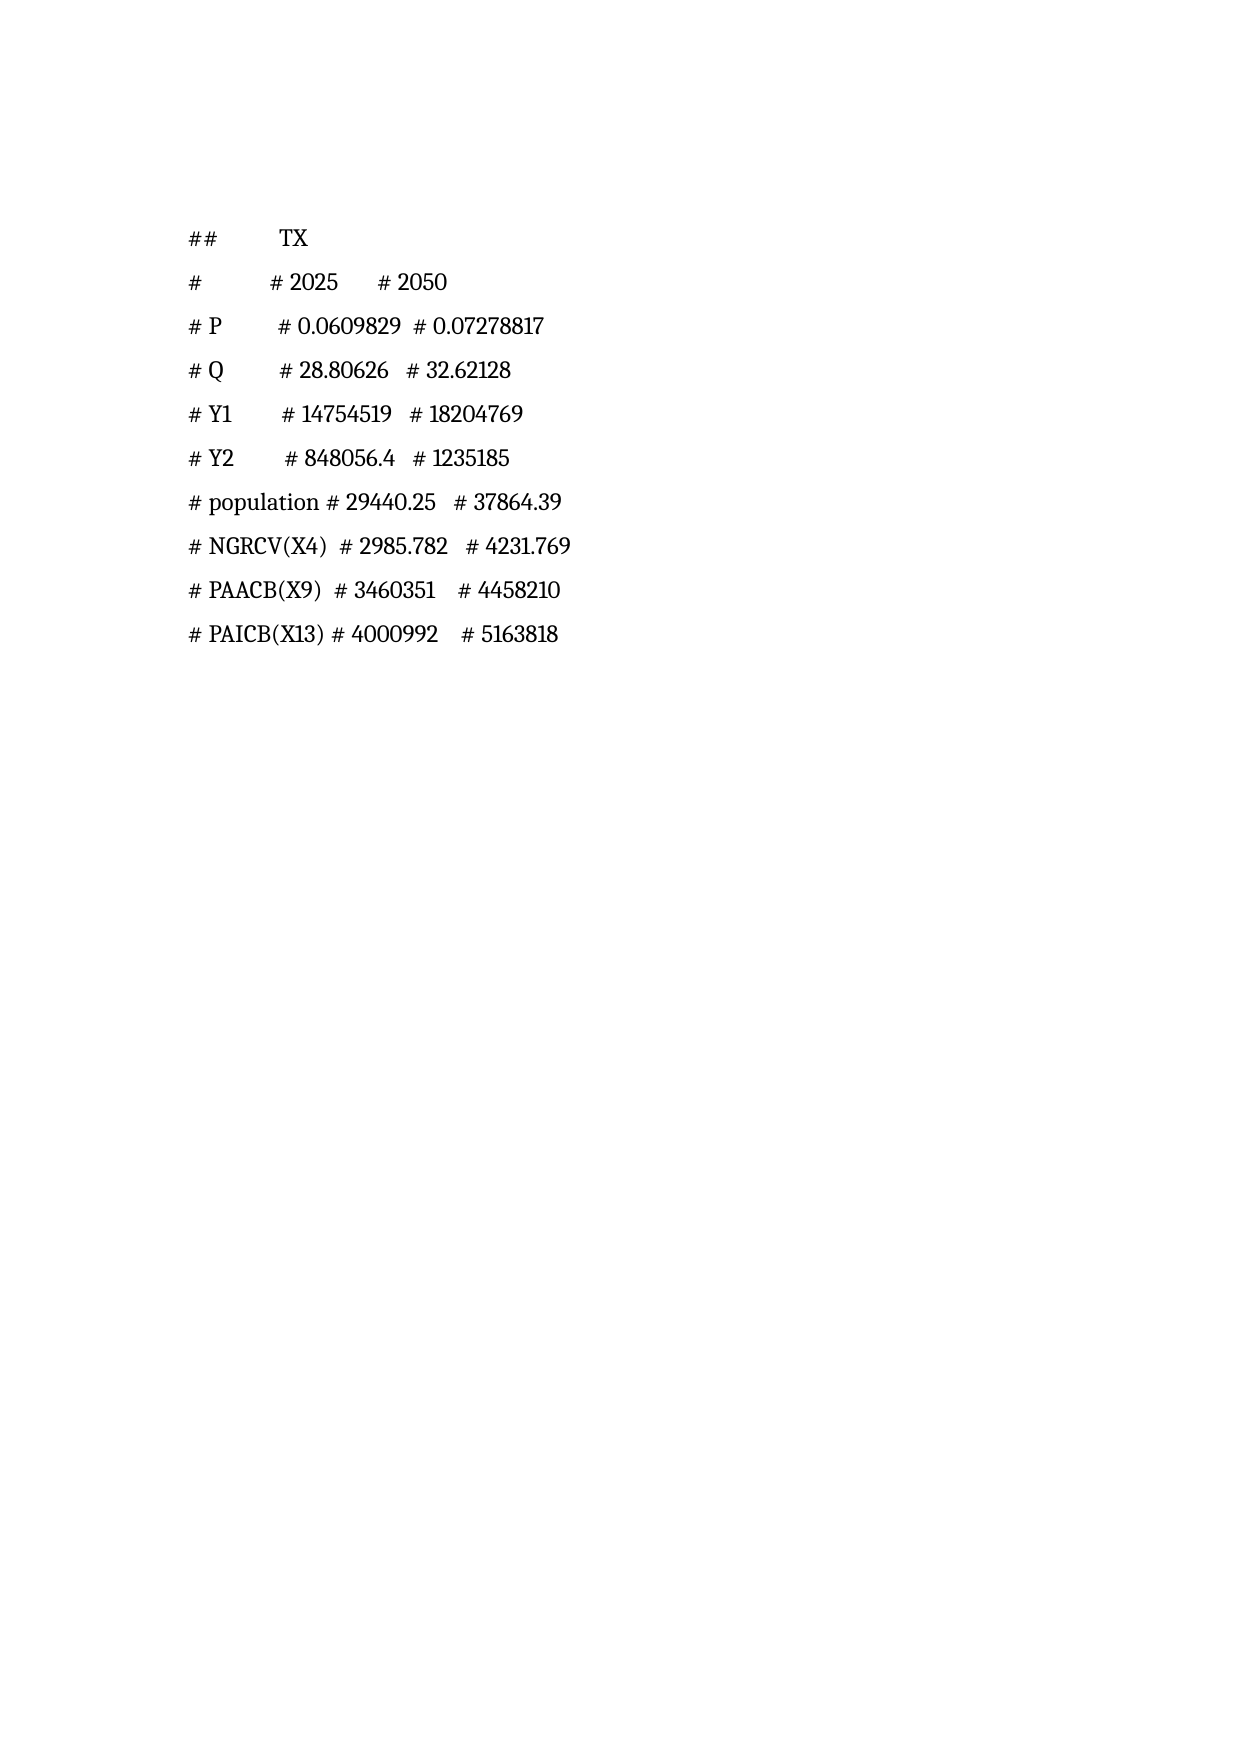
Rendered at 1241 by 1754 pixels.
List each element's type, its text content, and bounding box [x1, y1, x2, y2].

text # PAACB(X9) # 3460351 # 4458210 [187, 568, 1053, 613]
text # # 2025 # 2050 [187, 260, 1053, 304]
text # Q # 28.80626 # 32.62128 [187, 348, 1053, 392]
text # PAICB(X13) # 4000992 # 5163818 [187, 613, 1053, 657]
text ## TX [187, 216, 1053, 260]
text # P # 0.0609829 # 0.07278817 [187, 304, 1053, 348]
text # population # 29440.25 # 37864.39 [187, 480, 1053, 524]
text # NGRCV(X4) # 2985.782 # 4231.769 [187, 524, 1053, 568]
text # Y1 # 14754519 # 18204769 [187, 392, 1053, 436]
text # Y2 # 848056.4 # 1235185 [187, 436, 1053, 480]
